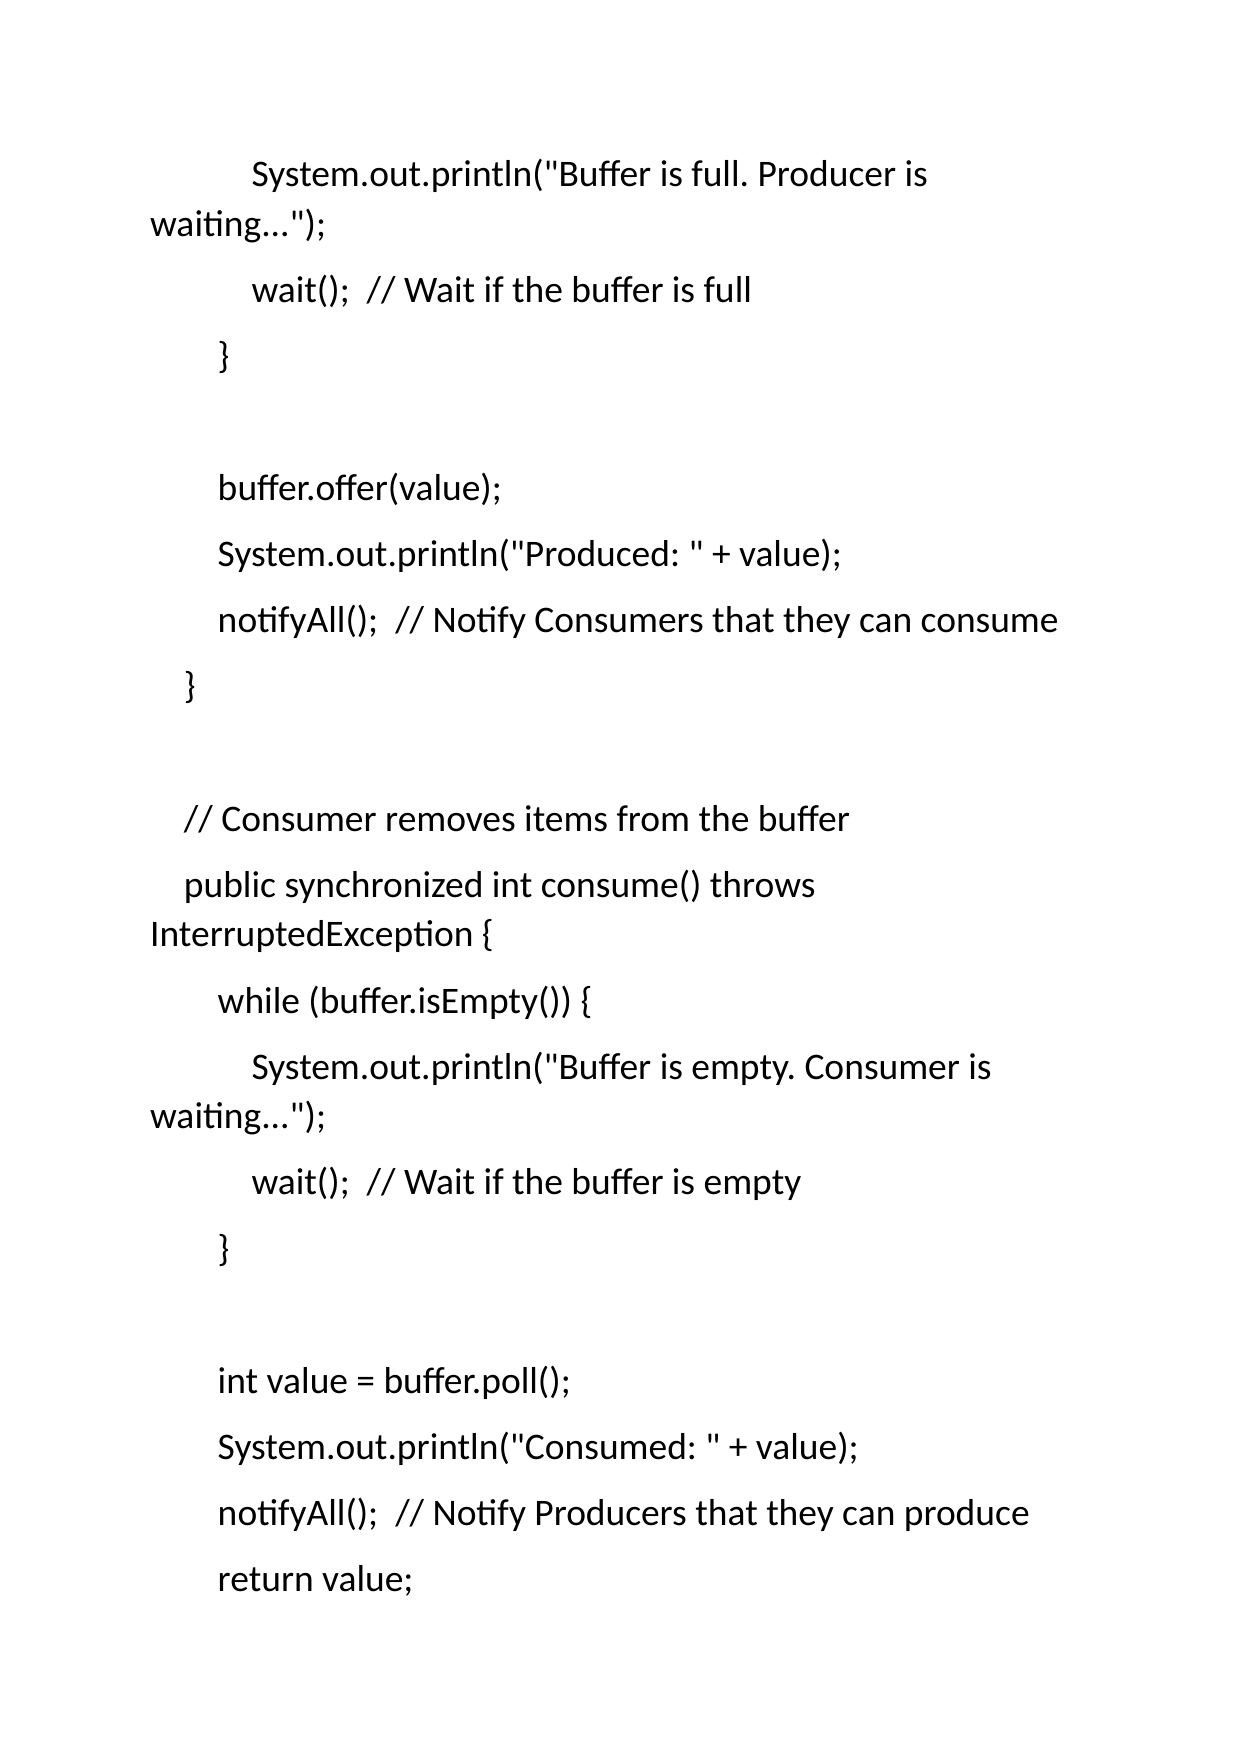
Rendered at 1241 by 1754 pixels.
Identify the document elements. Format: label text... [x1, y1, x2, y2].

text wait(); // Wait if the buffer is full [150, 266, 1090, 311]
text System.out.println("Buffer is full. Producer is waiting..."); [150, 150, 1090, 245]
text notifyAll(); // Notify Producers that they can produce [150, 1489, 1090, 1535]
text // Consumer removes items from the buffer [150, 795, 1090, 841]
text buffer.offer(value); [150, 464, 1090, 510]
text int value = buffer.poll(); [150, 1357, 1090, 1403]
text wait(); // Wait if the buffer is empty [150, 1158, 1090, 1204]
text } [150, 662, 1090, 708]
text System.out.println("Consumed: " + value); [150, 1423, 1090, 1469]
text } [150, 1224, 1090, 1270]
text return value; [150, 1555, 1090, 1601]
text notifyAll(); // Notify Consumers that they can consume [150, 596, 1090, 642]
text System.out.println("Buffer is empty. Consumer is waiting..."); [150, 1043, 1090, 1138]
text public synchronized int consume() throws InterruptedException { [150, 861, 1090, 956]
text System.out.println("Produced: " + value); [150, 530, 1090, 576]
text while (buffer.isEmpty()) { [150, 977, 1090, 1022]
text } [150, 332, 1090, 378]
